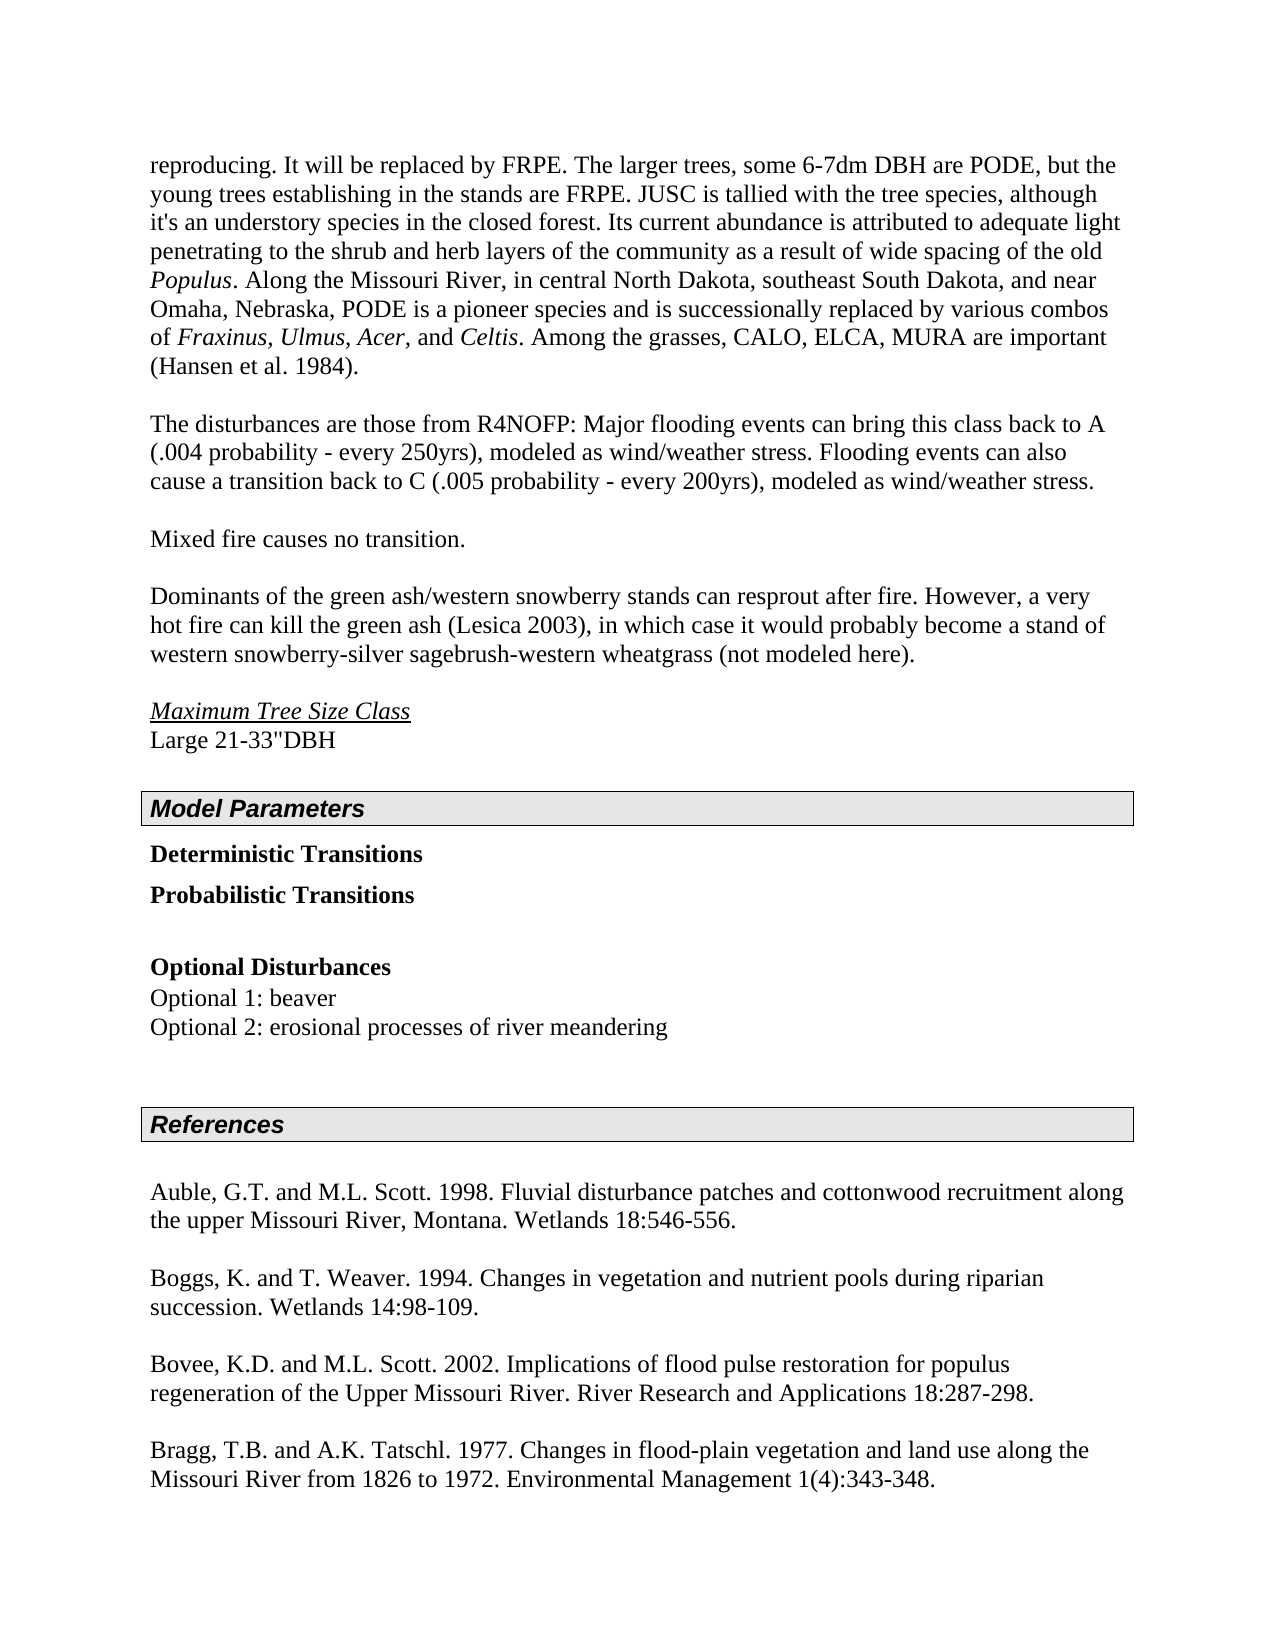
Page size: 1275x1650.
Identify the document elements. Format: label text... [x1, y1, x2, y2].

text The disturbances are those from R4NOFP: Major flooding events can bring this class back to A (.004 probability - every 250yrs), modeled as wind/weather stress. Flooding events can also cause a transition back to C (.005 probability - every 200yrs), modeled as wind/weather stress. [150, 409, 1125, 495]
text Deterministic Transitions [150, 839, 1125, 867]
text Bovee, K.D. and M.L. Scott. 2002. Implications of flood pulse restoration for populus regeneration of the Upper Missouri River. River Research and Applications 18:287-298. [150, 1349, 1125, 1407]
text Mixed fire causes no transition. [150, 524, 1125, 552]
text Boggs, K. and T. Weaver. 1994. Changes in vegetation and nutrient pools during riparian succession. Wetlands 14:98-109. [150, 1263, 1125, 1320]
text Auble, G.T. and M.L. Scott. 1998. Fluvial disturbance patches and cottonwood recruitment along the upper Missouri River, Montana. Wetlands 18:546-556. [150, 1177, 1125, 1234]
text Optional Disturbances [150, 952, 1125, 981]
text Dominants of the green ash/western snowberry stands can resprout after fire. However, a very hot fire can kill the green ash (Lesica 2003), in which case it would probably become a stand of western snowberry-silver sagebrush-western wheatgrass (not modeled here). [150, 581, 1125, 667]
text Model Parameters [142, 792, 1133, 825]
text Optional 1: beaver [150, 983, 1125, 1012]
text References [142, 1108, 1133, 1141]
text Optional 2: erosional processes of river meandering [150, 1012, 1125, 1040]
text Bragg, T.B. and A.K. Tatschl. 1977. Changes in flood-plain vegetation and land use along the Missouri River from 1826 to 1972. Environmental Management 1(4):343-348. [150, 1435, 1125, 1493]
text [150, 150, 1125, 380]
text Probabilistic Transitions [150, 880, 1125, 909]
text Maximum Tree Size ClassLarge 21-33"DBH [150, 696, 1125, 754]
